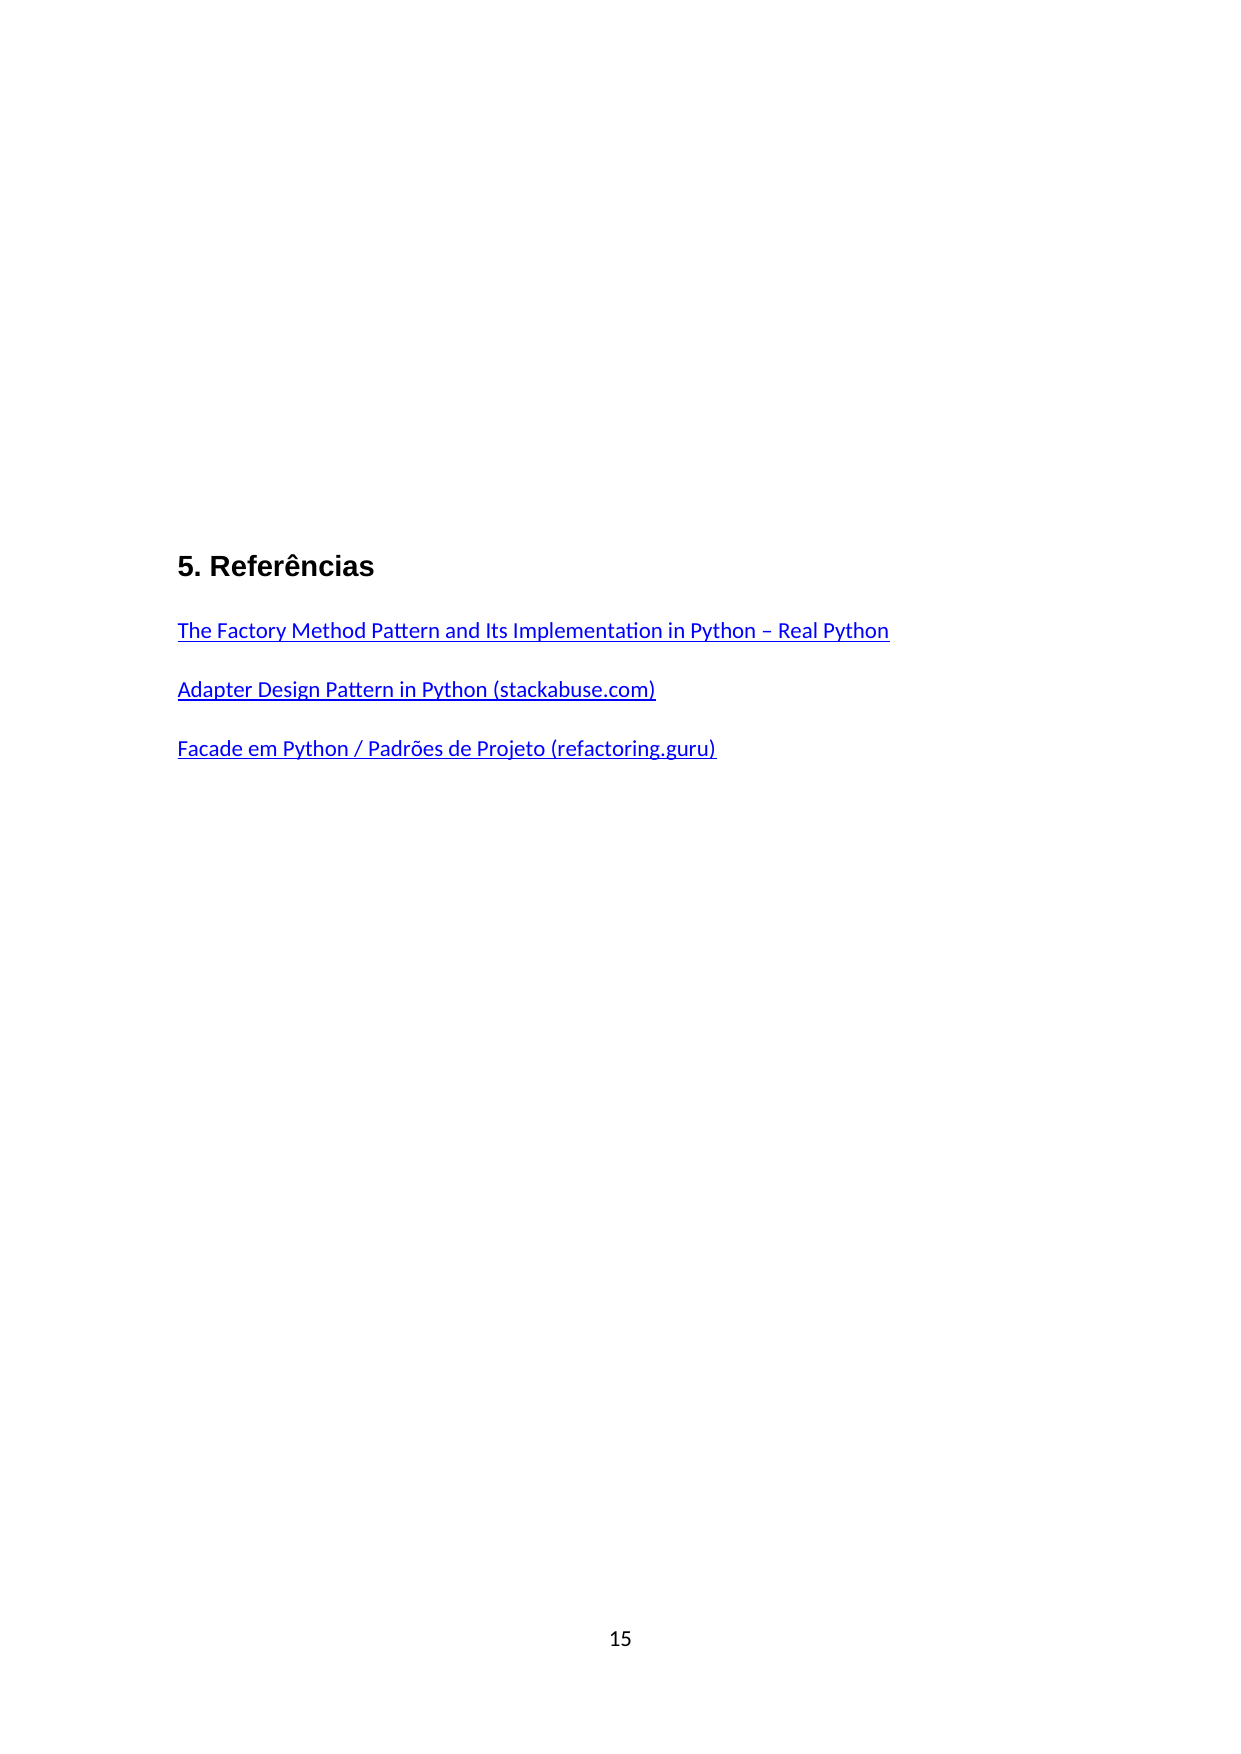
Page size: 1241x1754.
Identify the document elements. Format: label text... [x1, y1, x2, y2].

text The Factory Method Pattern and Its Implementation in Python – Real Python [177, 616, 1063, 644]
text 5. Referências [177, 549, 1063, 583]
text Facade em Python / Padrões de Projeto (refactoring.guru) [177, 734, 1063, 762]
text Adapter Design Pattern in Python (stackabuse.com) [177, 675, 1063, 703]
